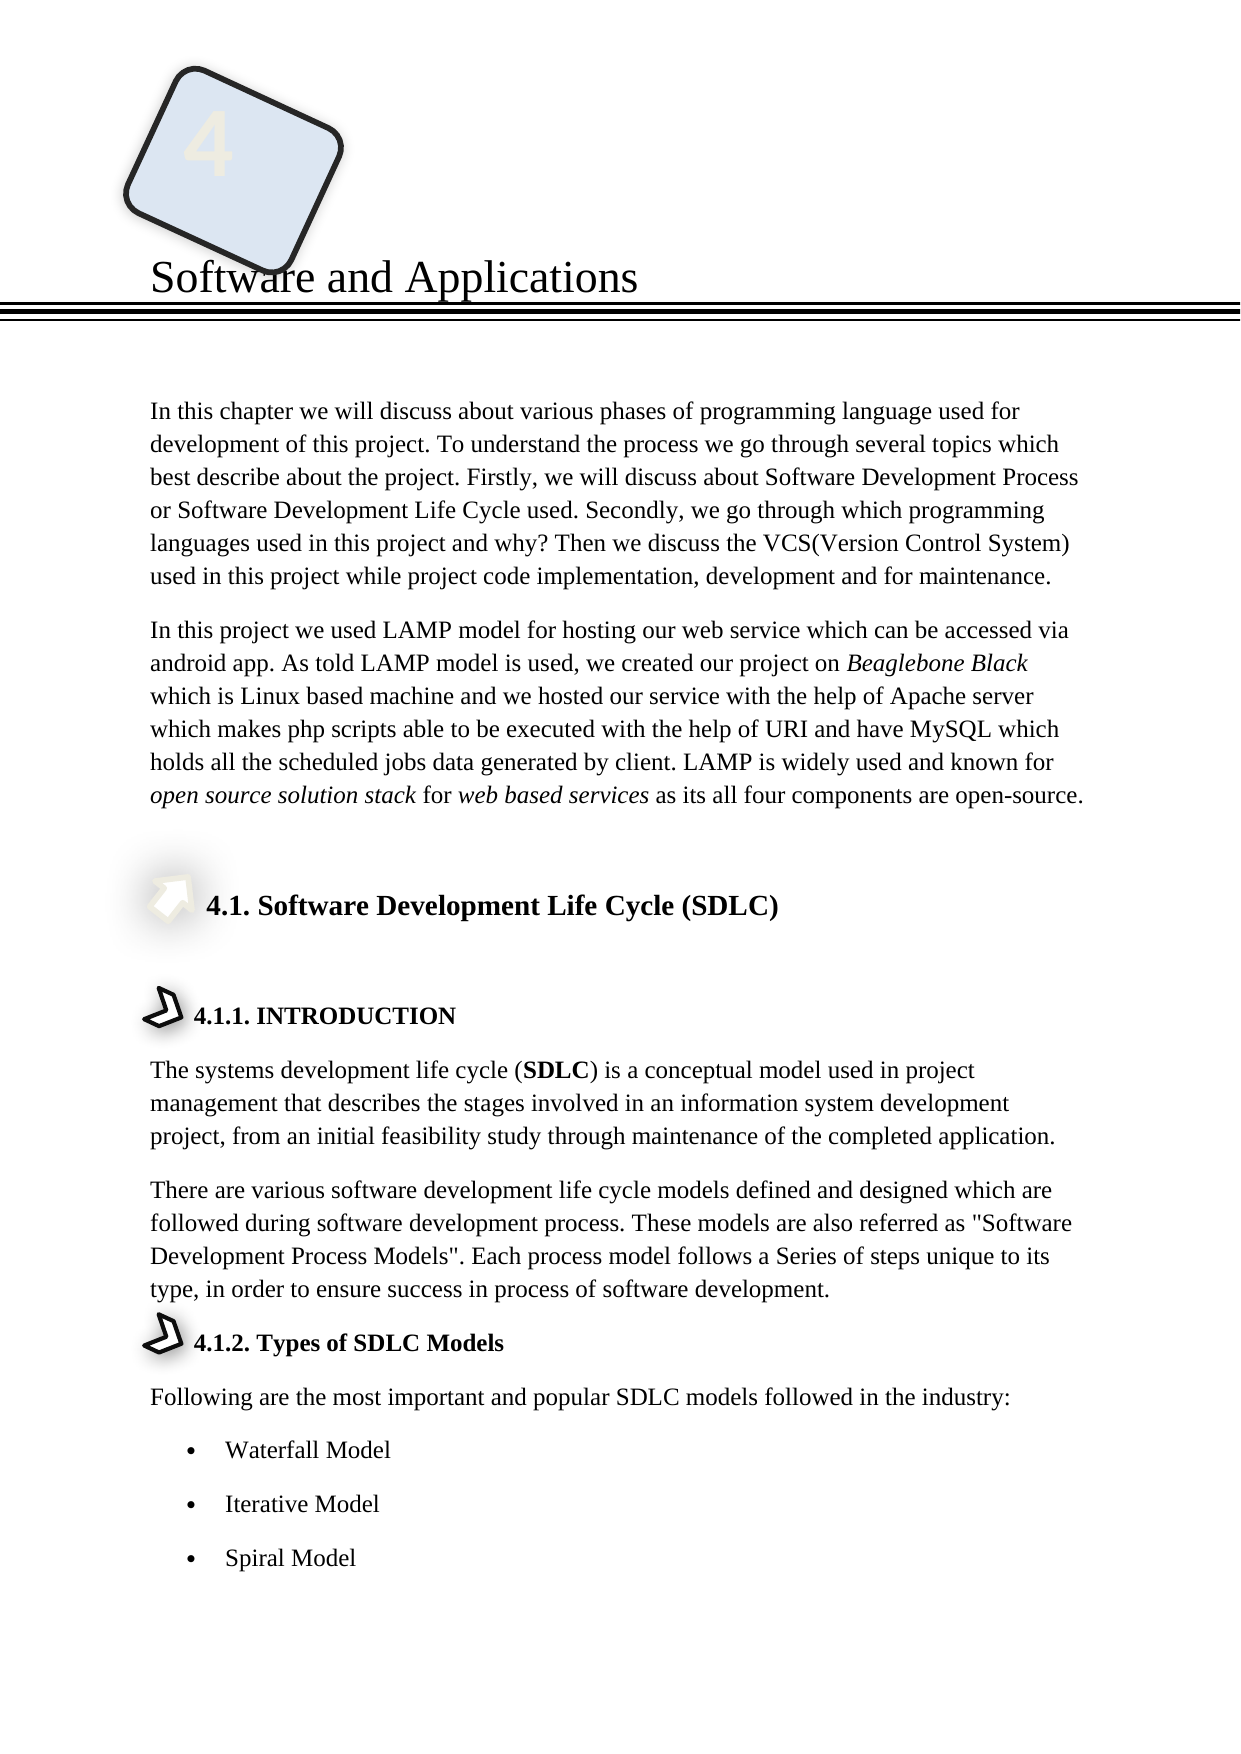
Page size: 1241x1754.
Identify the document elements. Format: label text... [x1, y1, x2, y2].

text In this project we used LAMP model for hosting our web service which can be accessed via android app. As told LAMP model is used, we created our project on Beaglebone Black which is Linux based machine and we hosted our service with the help of Apache server which makes php scripts able to be executed with the help of URI and have MySQL which holds all the scheduled jobs data generated by client. LAMP is widely used and known for open source solution stack for web based services as its all four components are open-source. [150, 615, 1090, 809]
text 4.1. Software Development Life Cycle (SDLC) [216, 888, 1090, 922]
list Waterfall Model [187, 1436, 1090, 1464]
list Spiral Model [187, 1543, 1090, 1572]
list Iterative Model [187, 1489, 1090, 1518]
text 4.1.1. INTRODUCTION [193, 1001, 1090, 1030]
text In this chapter we will discuss about various phases of programming language used for development of this project. To understand the process we go through several topics which best describe about the project. Firstly, we will discuss about Software Development Process or Software Development Life Cycle used. Secondly, we go through which programming languages used in this project and why? Then we discuss the VCS(Version Control System) used in this project while project code implementation, development and for maintenance. [150, 396, 1090, 590]
text The systems development life cycle (SDLC) is a conceptual model used in project management that describes the stages involved in an information system development project, from an initial feasibility study through maintenance of the completed application. [150, 1055, 1090, 1150]
text Software and Applications [150, 204, 1090, 303]
text 4.1.2. Types of SDLC Models [193, 1328, 1090, 1357]
text Following are the most important and popular SDLC models followed in the industry: [150, 1382, 1090, 1411]
text There are various software development life cycle models defined and designed which are followed during software development process. These models are also referred as "Software Development Process Models". Each process model follows a Series of steps unique to its type, in order to ensure success in process of software development. [150, 1175, 1090, 1303]
